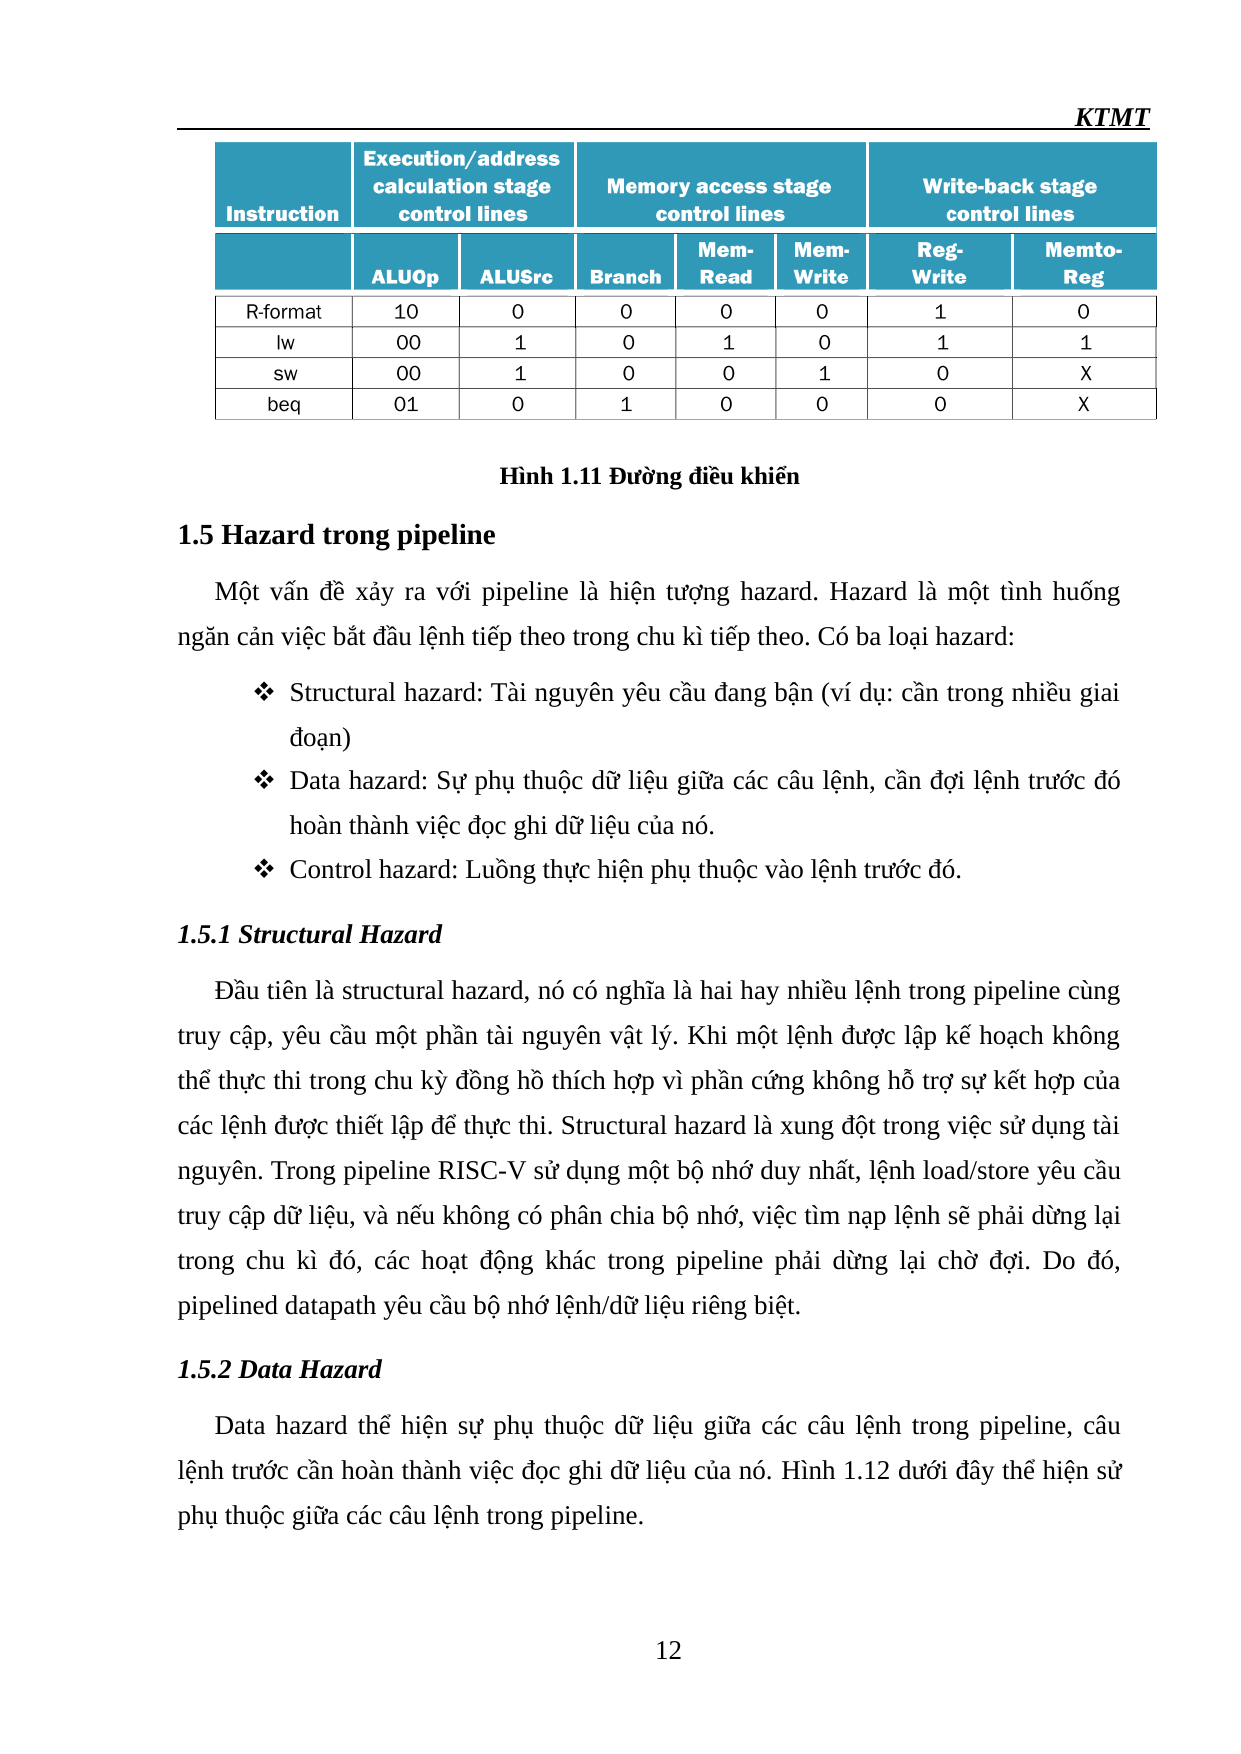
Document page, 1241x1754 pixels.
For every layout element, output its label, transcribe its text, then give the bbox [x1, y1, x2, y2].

list Data hazard: Sự phụ thuộc dữ liệu giữa các câu lệnh, cần đợi lệnh trước đó hoàn thành việc đọc ghi dữ liệu của nó. [252, 761, 1122, 844]
subtitle Hazard trong pipeline [177, 515, 1122, 552]
text Đầu tiên là structural hazard, nó có nghĩa là hai hay nhiều lệnh trong pipeline cùng truy cập, yêu cầu một phần tài nguyên vật lý. Khi một lệnh được lập kế hoạch không thể thực thi trong chu kỳ đồng hồ thích hợp vì phần cứng không hỗ trợ sự kết hợp của các lệnh được thiết lập để thực thi. Structural hazard là xung đột trong việc sử dụng tài nguyên. Trong pipeline RISC-V sử dụng một bộ nhớ duy nhất, lệnh load/store yêu cầu truy cập dữ liệu, và nếu không có phân chia bộ nhớ, việc tìm nạp lệnh sẽ phải dừng lại trong chu kì đó, các hoạt động khác trong pipeline phải dừng lại chờ đợi. Do đó, pipelined datapath yêu cầu bộ nhớ lệnh/dữ liệu riêng biệt. [177, 971, 1122, 1323]
text Data hazard thể hiện sự phụ thuộc dữ liệu giữa các câu lệnh trong pipeline, câu lệnh trước cần hoàn thành việc đọc ghi dữ liệu của nó. Hình 1.12 dưới đây thể hiện sử phụ thuộc giữa các câu lệnh trong pipeline. [177, 1406, 1122, 1534]
list Control hazard: Luồng thực hiện phụ thuộc vào lệnh trước đó. [252, 850, 1122, 887]
subtitle Data Hazard [177, 1350, 1122, 1388]
picture [214, 137, 1160, 420]
list Structural hazard: Tài nguyên yêu cầu đang bận (ví dụ: cần trong nhiều giai đoạn) [252, 673, 1122, 755]
subtitle Structural Hazard [177, 914, 1122, 952]
text Một vấn đề xảy ra với pipeline là hiện tượng hazard. Hazard là một tình huống ngăn cản việc bắt đầu lệnh tiếp theo trong chu kì tiếp theo. Có ba loại hazard: [177, 572, 1122, 654]
